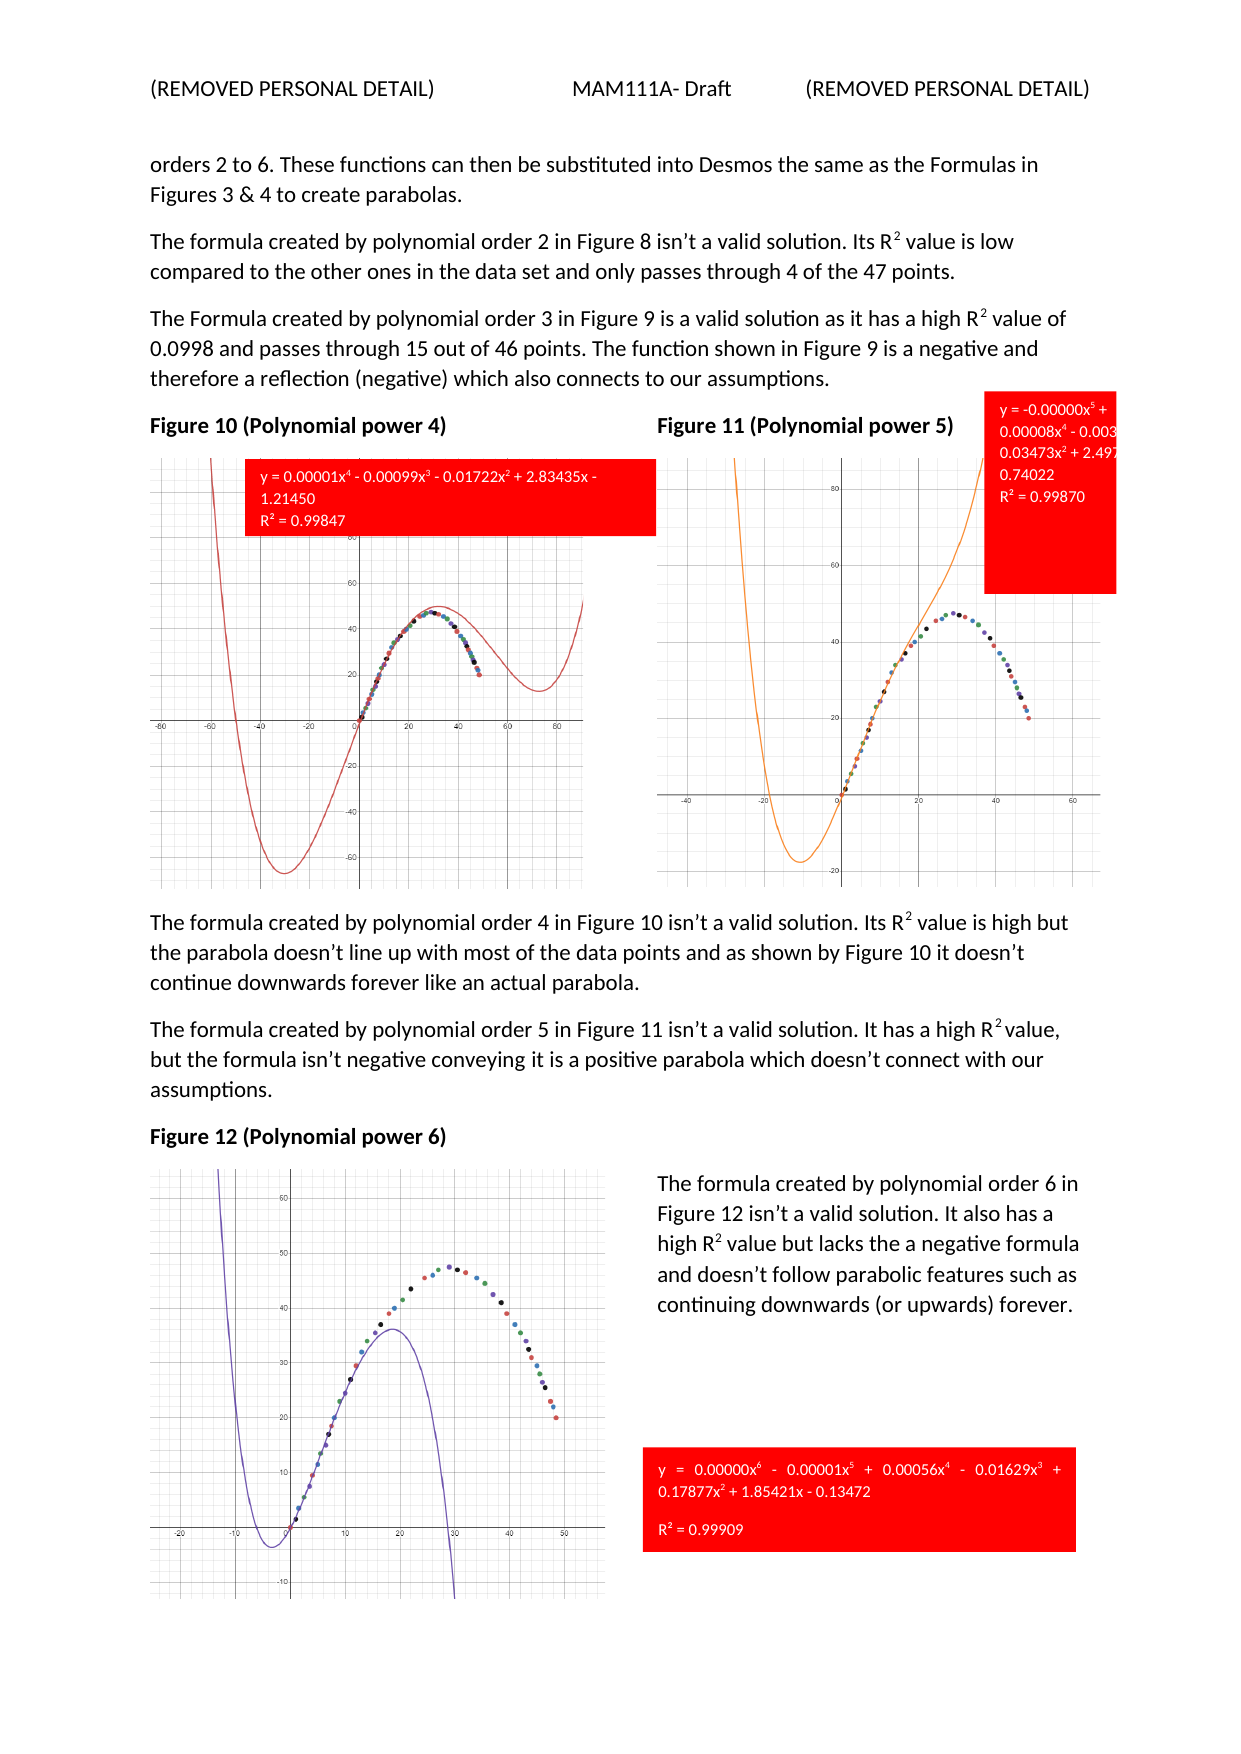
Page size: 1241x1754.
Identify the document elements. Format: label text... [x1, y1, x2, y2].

text The formula created by polynomial order 4 in Figure 10 isn’t a valid solution. Its R2 value is high but the parabola doesn’t line up with most of the data points and as shown by Figure 10 it doesn’t continue downwards forever like an actual parabola. [150, 908, 1090, 996]
text The formula created by polynomial order 6 in Figure 12 isn’t a valid solution. It also has a high R2 value but lacks the a negative formula and doesn’t follow parabolic features such as continuing downwards (or upwards) forever. [657, 1169, 1090, 1318]
text The formula created by polynomial order 2 in Figure 8 isn’t a valid solution. Its R2 value is low compared to the other ones in the data set and only passes through 4 of the 47 points. [150, 227, 1090, 285]
text Figure 12 (Polynomial power 6) [150, 1122, 583, 1150]
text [150, 150, 1090, 208]
text The formula created by polynomial order 5 in Figure 11 isn’t a valid solution. It has a high R2 value, but the formula isn’t negative conveying it is a positive parabola which doesn’t connect with our assumptions. [150, 1015, 1090, 1103]
text The Formula created by polynomial order 3 in Figure 9 is a valid solution as it has a high R2 value of 0.0998 and passes through 15 out of 46 points. The function shown in Figure 9 is a negative and therefore a reflection (negative) which also connects to our assumptions. [150, 304, 1090, 393]
picture [150, 458, 584, 889]
picture [150, 1169, 606, 1599]
text Figure 11 (Polynomial power 5) [657, 411, 984, 439]
picture [657, 458, 1101, 887]
text Figure 10 (Polynomial power 4) [150, 411, 583, 439]
